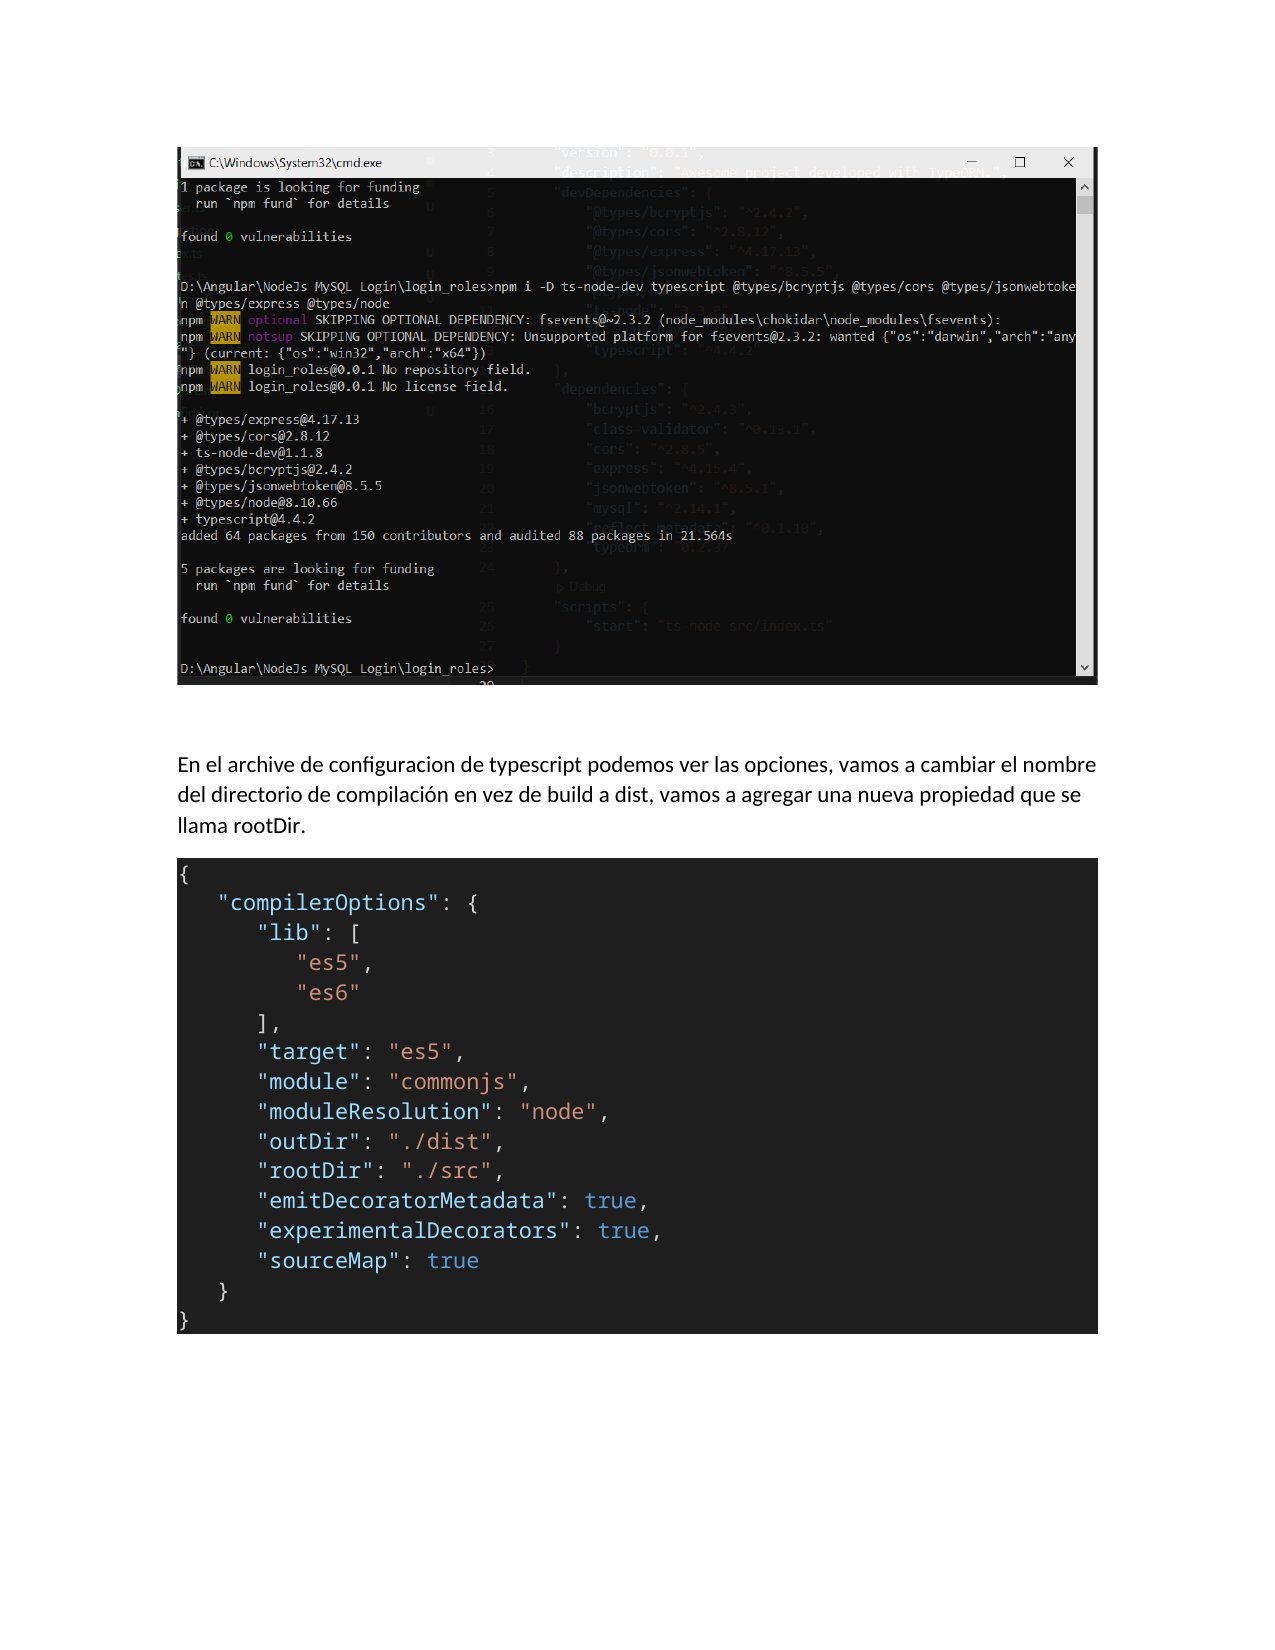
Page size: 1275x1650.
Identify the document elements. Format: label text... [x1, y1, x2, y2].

text } [177, 1275, 1098, 1304]
text "lib": [ [177, 917, 1098, 947]
text } [177, 1304, 1098, 1334]
text "emitDecoratorMetadata": true, [177, 1185, 1098, 1215]
text "target": "es5", [177, 1036, 1098, 1066]
text "compilerOptions": { [177, 887, 1098, 917]
text { [177, 858, 1098, 887]
text "moduleResolution": "node", [177, 1096, 1098, 1126]
picture [177, 147, 1098, 685]
text ], [177, 1007, 1098, 1036]
text En el archive de configuracion de typescript podemos ver las opciones, vamos a cambiar el nombre del directorio de compilación en vez de build a dist, vamos a agregar una nueva propiedad que se llama rootDir. [177, 750, 1098, 839]
text "es5", [177, 947, 1098, 977]
text "es6" [177, 977, 1098, 1007]
text "sourceMap": true [177, 1245, 1098, 1275]
text "module": "commonjs", [177, 1066, 1098, 1096]
text "rootDir": "./src", [177, 1156, 1098, 1185]
text "outDir": "./dist", [177, 1126, 1098, 1156]
text "experimentalDecorators": true, [177, 1215, 1098, 1245]
